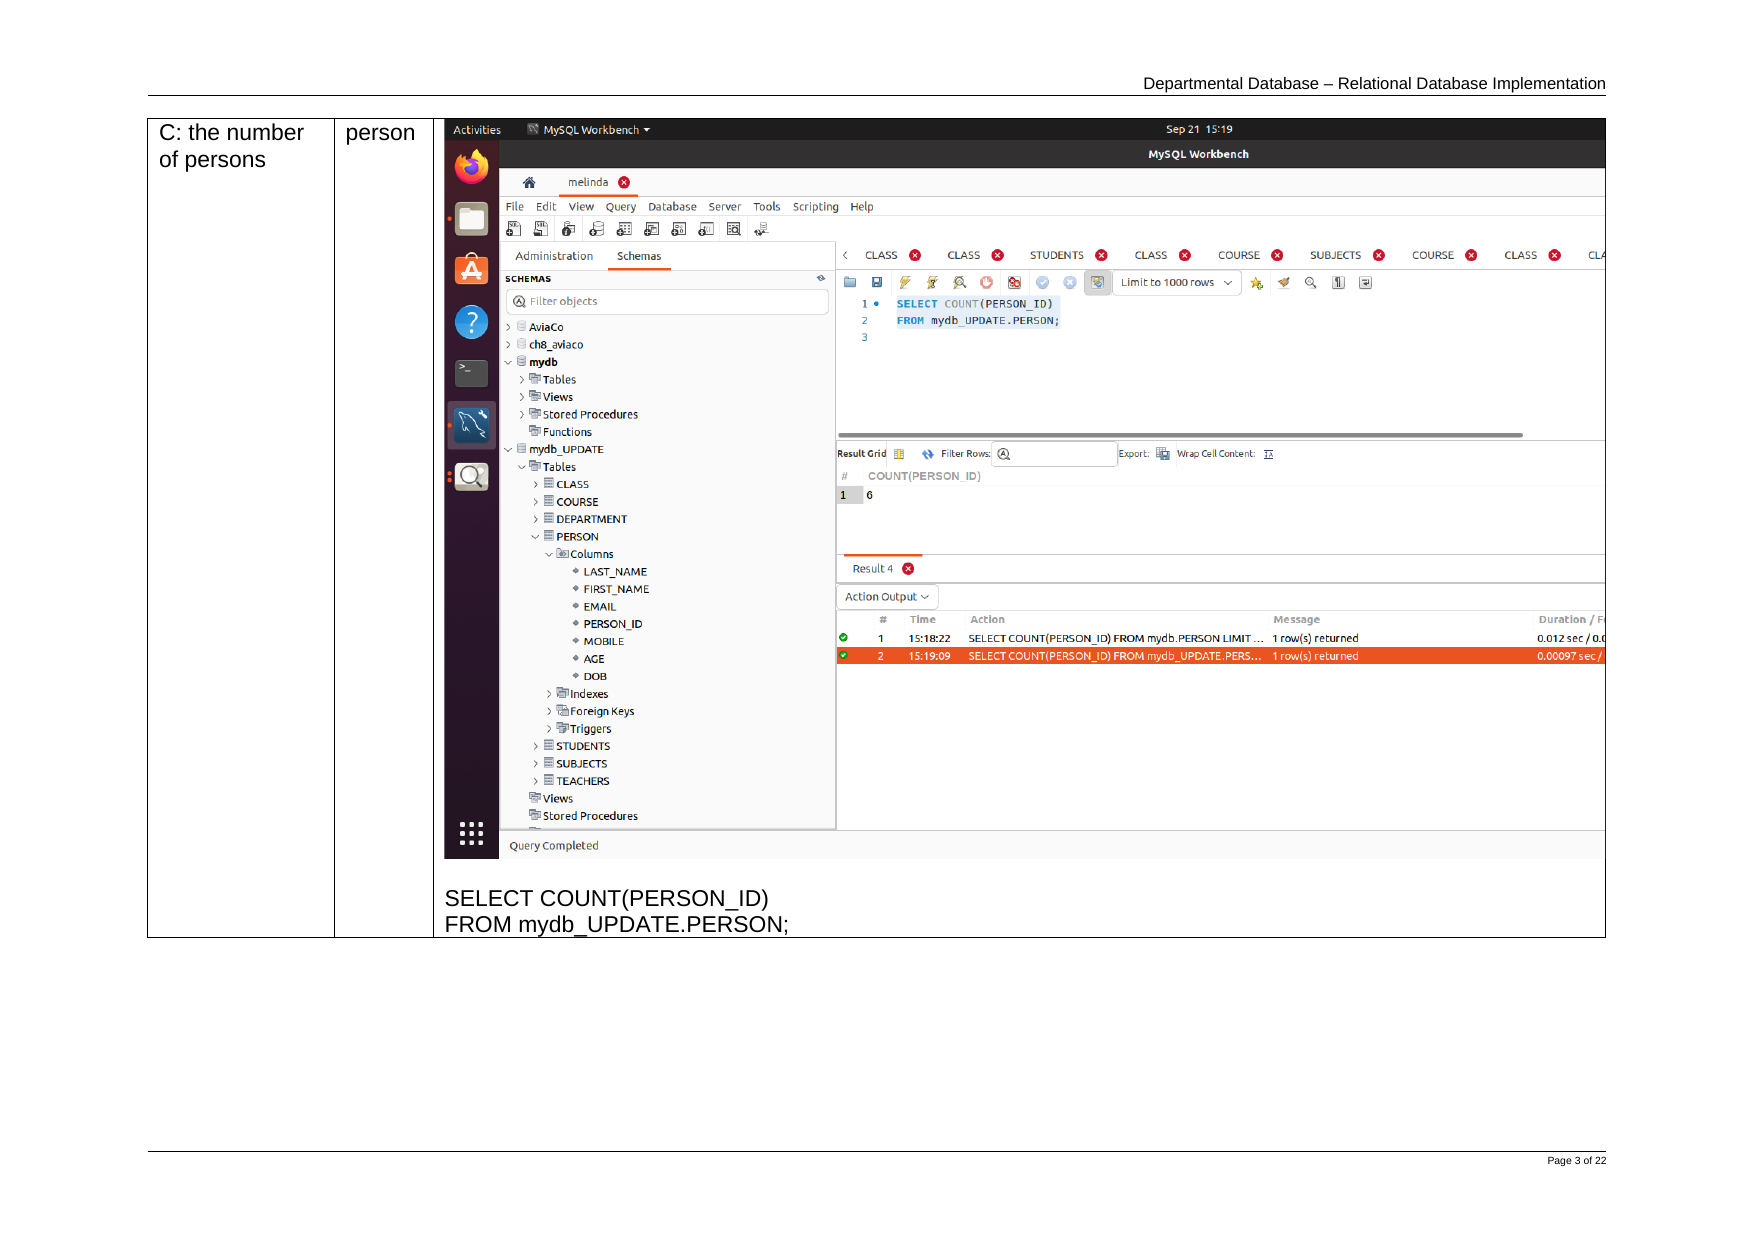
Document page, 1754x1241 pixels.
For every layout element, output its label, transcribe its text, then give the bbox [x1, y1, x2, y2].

table_cell SELECT COUNT(PERSON_ID) FROM mydb_UPDATE.PERSON; [434, 119, 1605, 937]
table_cell C: the number of persons [148, 119, 334, 937]
picture [444, 119, 1606, 859]
table_cell person [335, 119, 433, 937]
